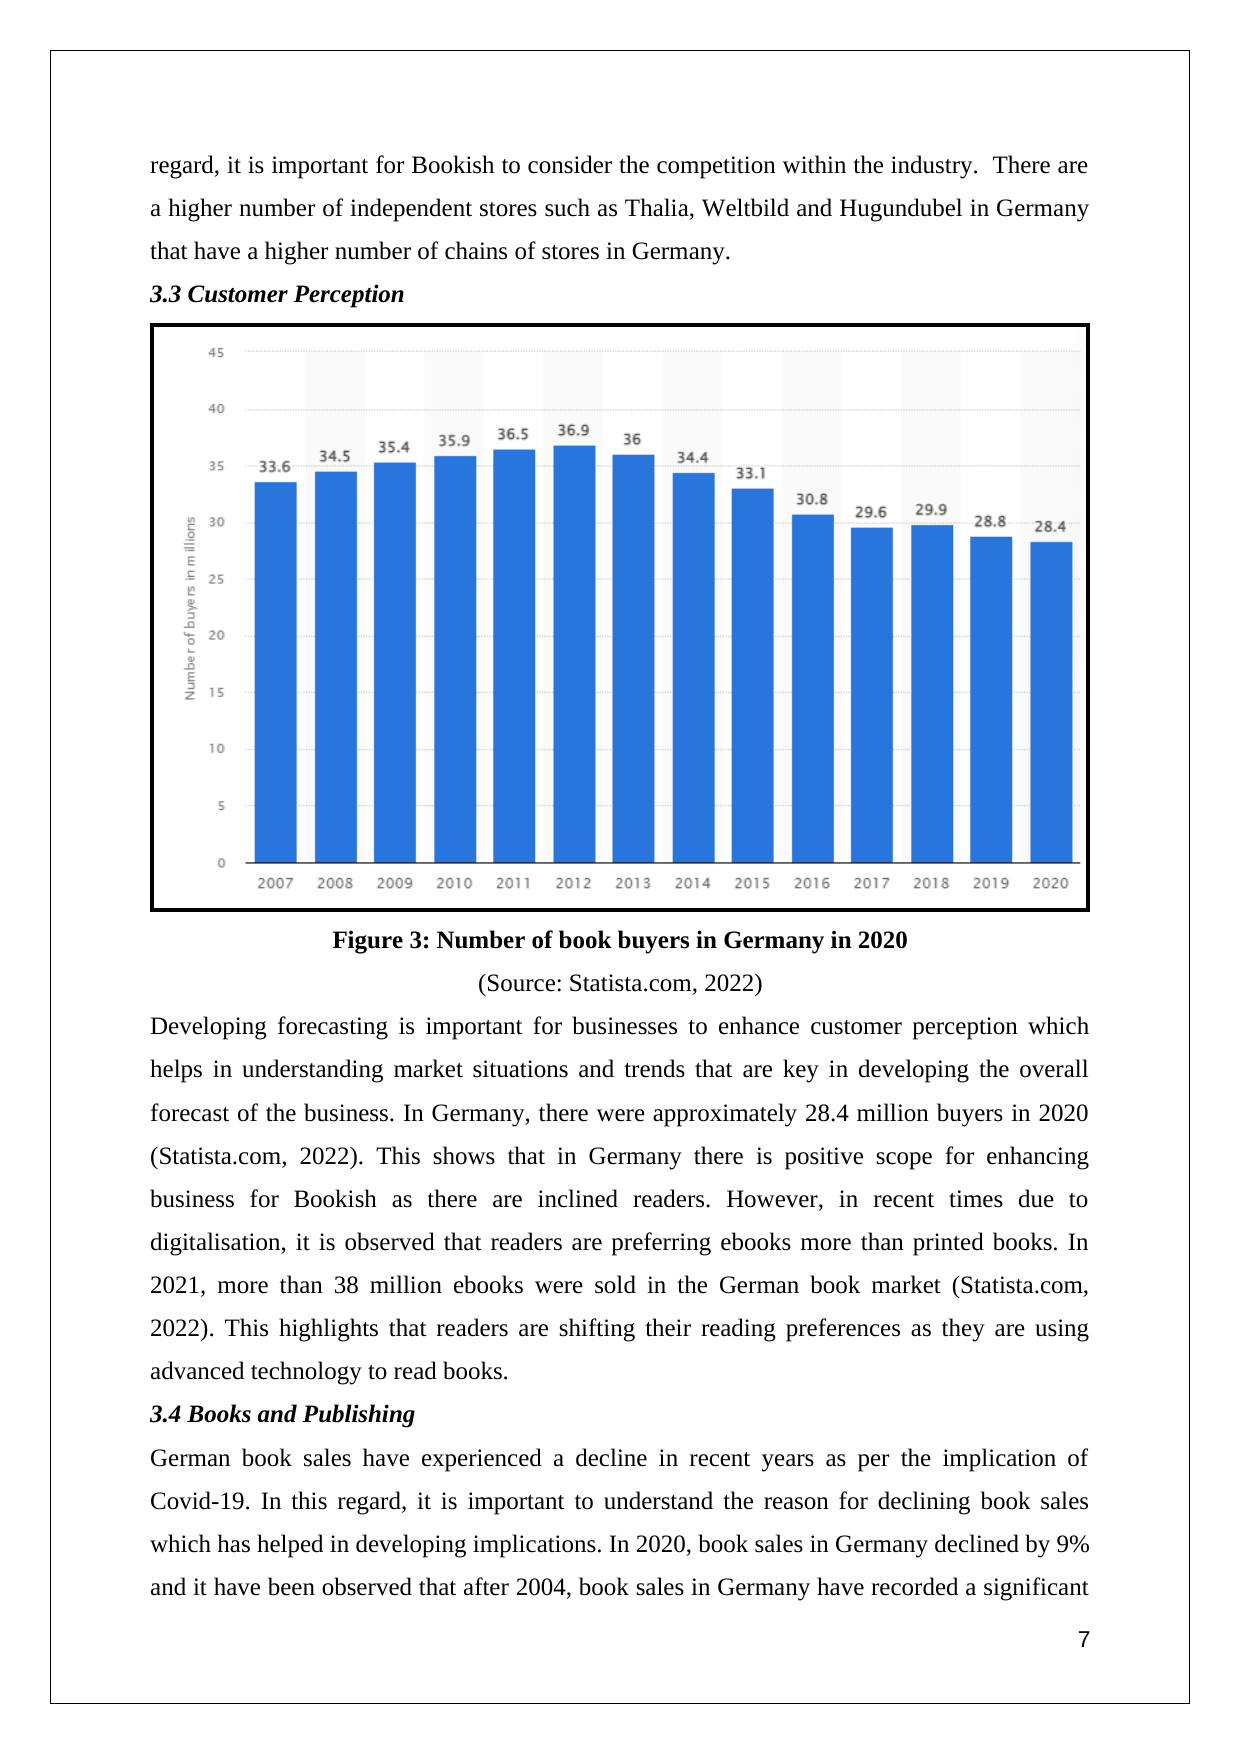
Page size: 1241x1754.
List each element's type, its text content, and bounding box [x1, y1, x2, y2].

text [150, 150, 1090, 265]
text Developing forecasting is important for businesses to enhance customer perception which helps in understanding market situations and trends that are key in developing the overall forecast of the business. In Germany, there were approximately 28.4 million buyers in 2020 (Statista.com, 2022). This shows that in Germany there is positive scope for enhancing business for Bookish as there are inclined readers. However, in recent times due to digitalisation, it is observed that readers are preferring ebooks more than printed books. In 2021, more than 38 million ebooks were sold in the German book market (Statista.com, 2022). This highlights that readers are shifting their reading preferences as they are using advanced technology to read books. [150, 1011, 1090, 1385]
subtitle 3.4 Books and Publishing [150, 1399, 1090, 1428]
text Figure 3: Number of book buyers in Germany in 2020 [150, 925, 1090, 954]
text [150, 1443, 1090, 1601]
text (Source: Statista.com, 2022) [150, 968, 1090, 997]
picture [154, 327, 1086, 908]
subtitle 3.3 Customer Perception [150, 279, 1090, 308]
